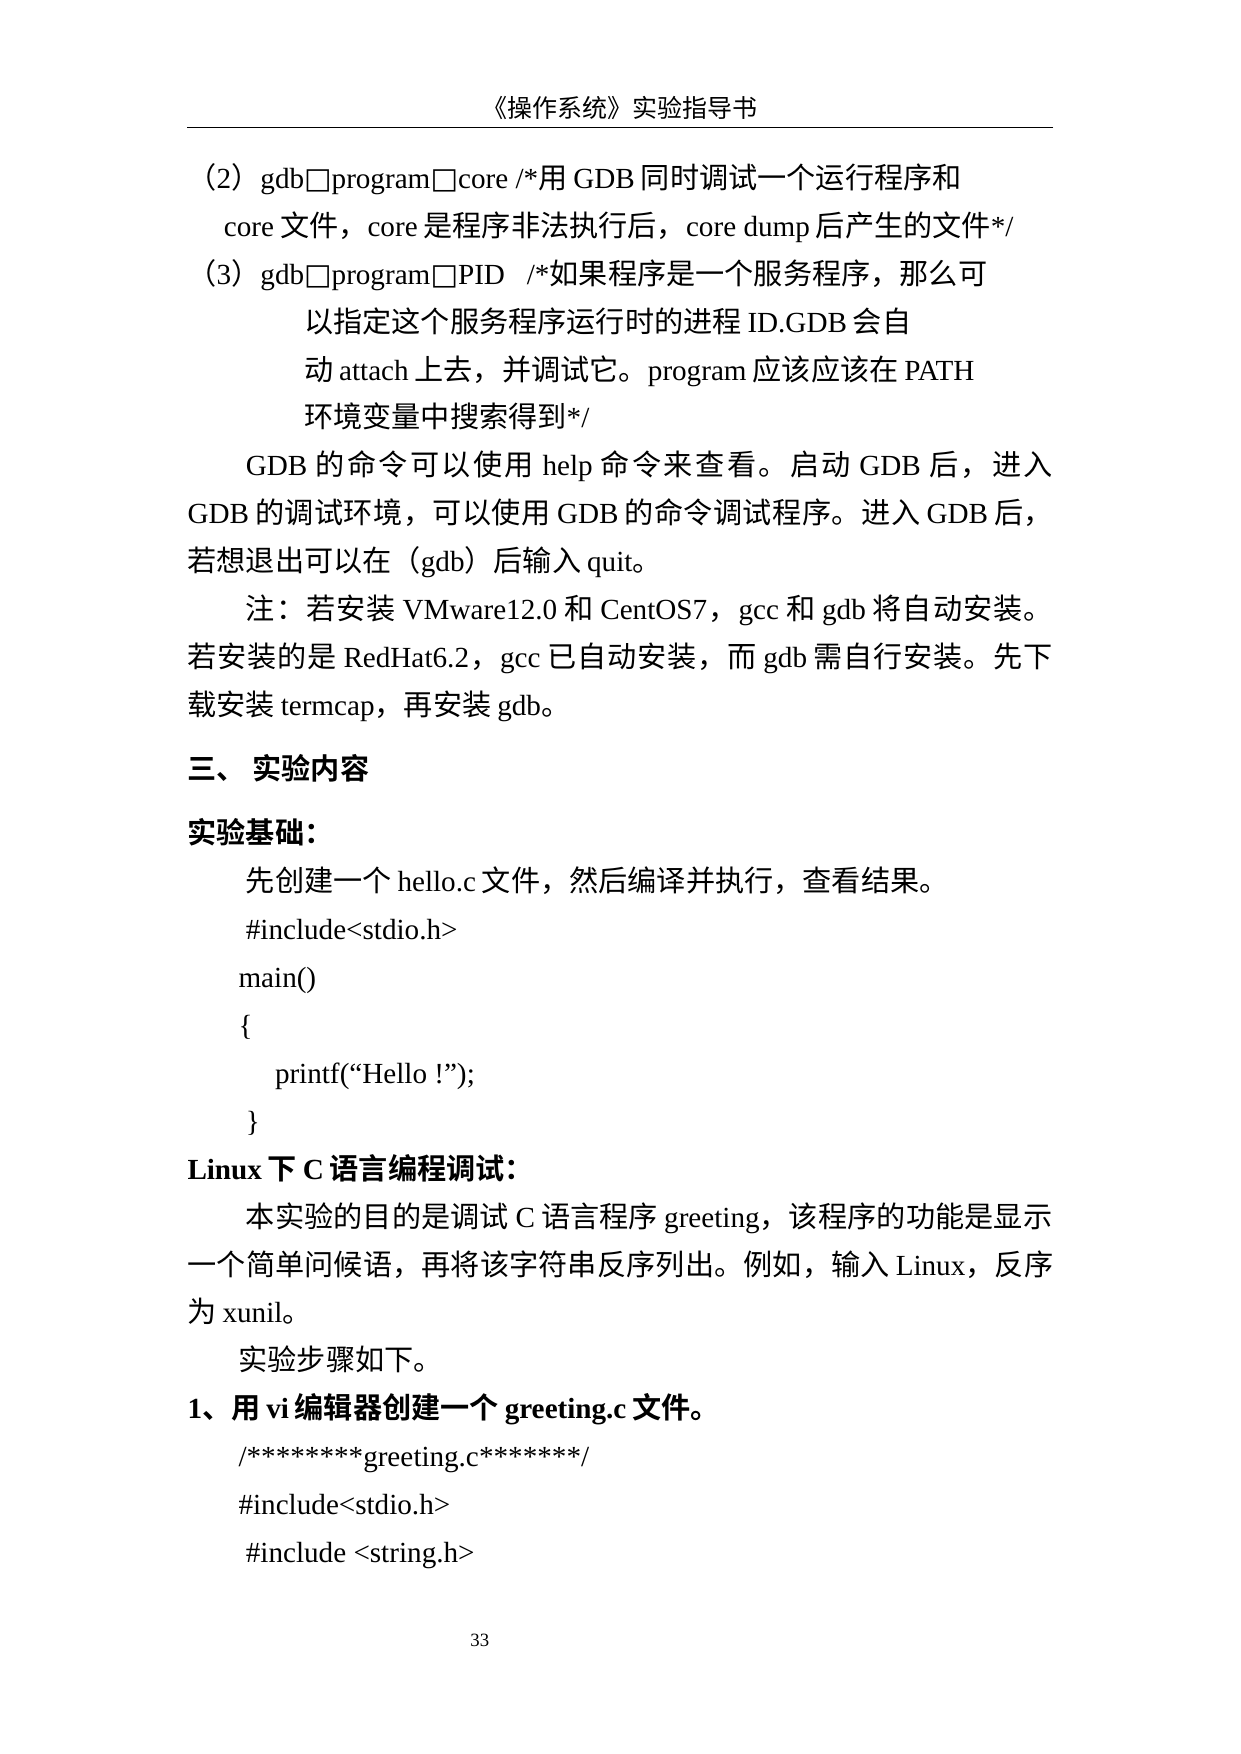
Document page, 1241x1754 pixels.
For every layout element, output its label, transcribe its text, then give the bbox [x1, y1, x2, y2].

text printf(“Hello !”); [187, 1045, 1053, 1093]
text 实验基础： [187, 805, 1053, 853]
text 动attach上去，并调试它。program应该应该在PATH [187, 342, 1053, 389]
text 环境变量中搜索得到*/ [187, 389, 1053, 437]
text GDB的命令可以使用help命令来查看。启动GDB后，进入GDB的调试环境，可以使用GDB的命令调试程序。进入GDB后，若想退出可以在（gdb）后输入quit。 [187, 437, 1053, 581]
text { [187, 997, 1053, 1045]
text #include<stdio.h> [187, 1476, 1053, 1524]
text （3）gdb□program□PID /*如果程序是一个服务程序，那么可 [187, 246, 1053, 294]
text 实验步骤如下。 [187, 1332, 1053, 1380]
text core文件，core是程序非法执行后，core dump后产生的文件*/ [187, 198, 1053, 246]
text 先创建一个hello.c文件，然后编译并执行，查看结果。 [187, 853, 1053, 901]
text /********greeting.c*******/ [187, 1428, 1053, 1476]
text 本实验的目的是调试C语言程序greeting，该程序的功能是显示一个简单问候语，再将该字符串反序列出。例如，输入Linux，反序为xunil。 [187, 1189, 1053, 1332]
text } [187, 1093, 1053, 1141]
text #include <string.h> [187, 1524, 1053, 1572]
text #include<stdio.h> [187, 901, 1053, 949]
text 以指定这个服务程序运行时的进程ID.GDB会自 [187, 294, 1053, 342]
text 注：若安装VMware12.0和CentOS7，gcc和gdb将自动安装。若安装的是RedHat6.2，gcc已自动安装，而gdb需自行安装。先下载安装termcap，再安装gdb。 [187, 581, 1053, 725]
text Linux下C语言编程调试： [187, 1141, 1053, 1189]
text 1、用vi编辑器创建一个greeting.c文件。 [187, 1380, 1053, 1428]
text （2）gdb□program□core /*用GDB同时调试一个运行程序和 [187, 150, 1053, 198]
text main() [187, 949, 1053, 997]
list 实验内容 [187, 741, 1053, 789]
